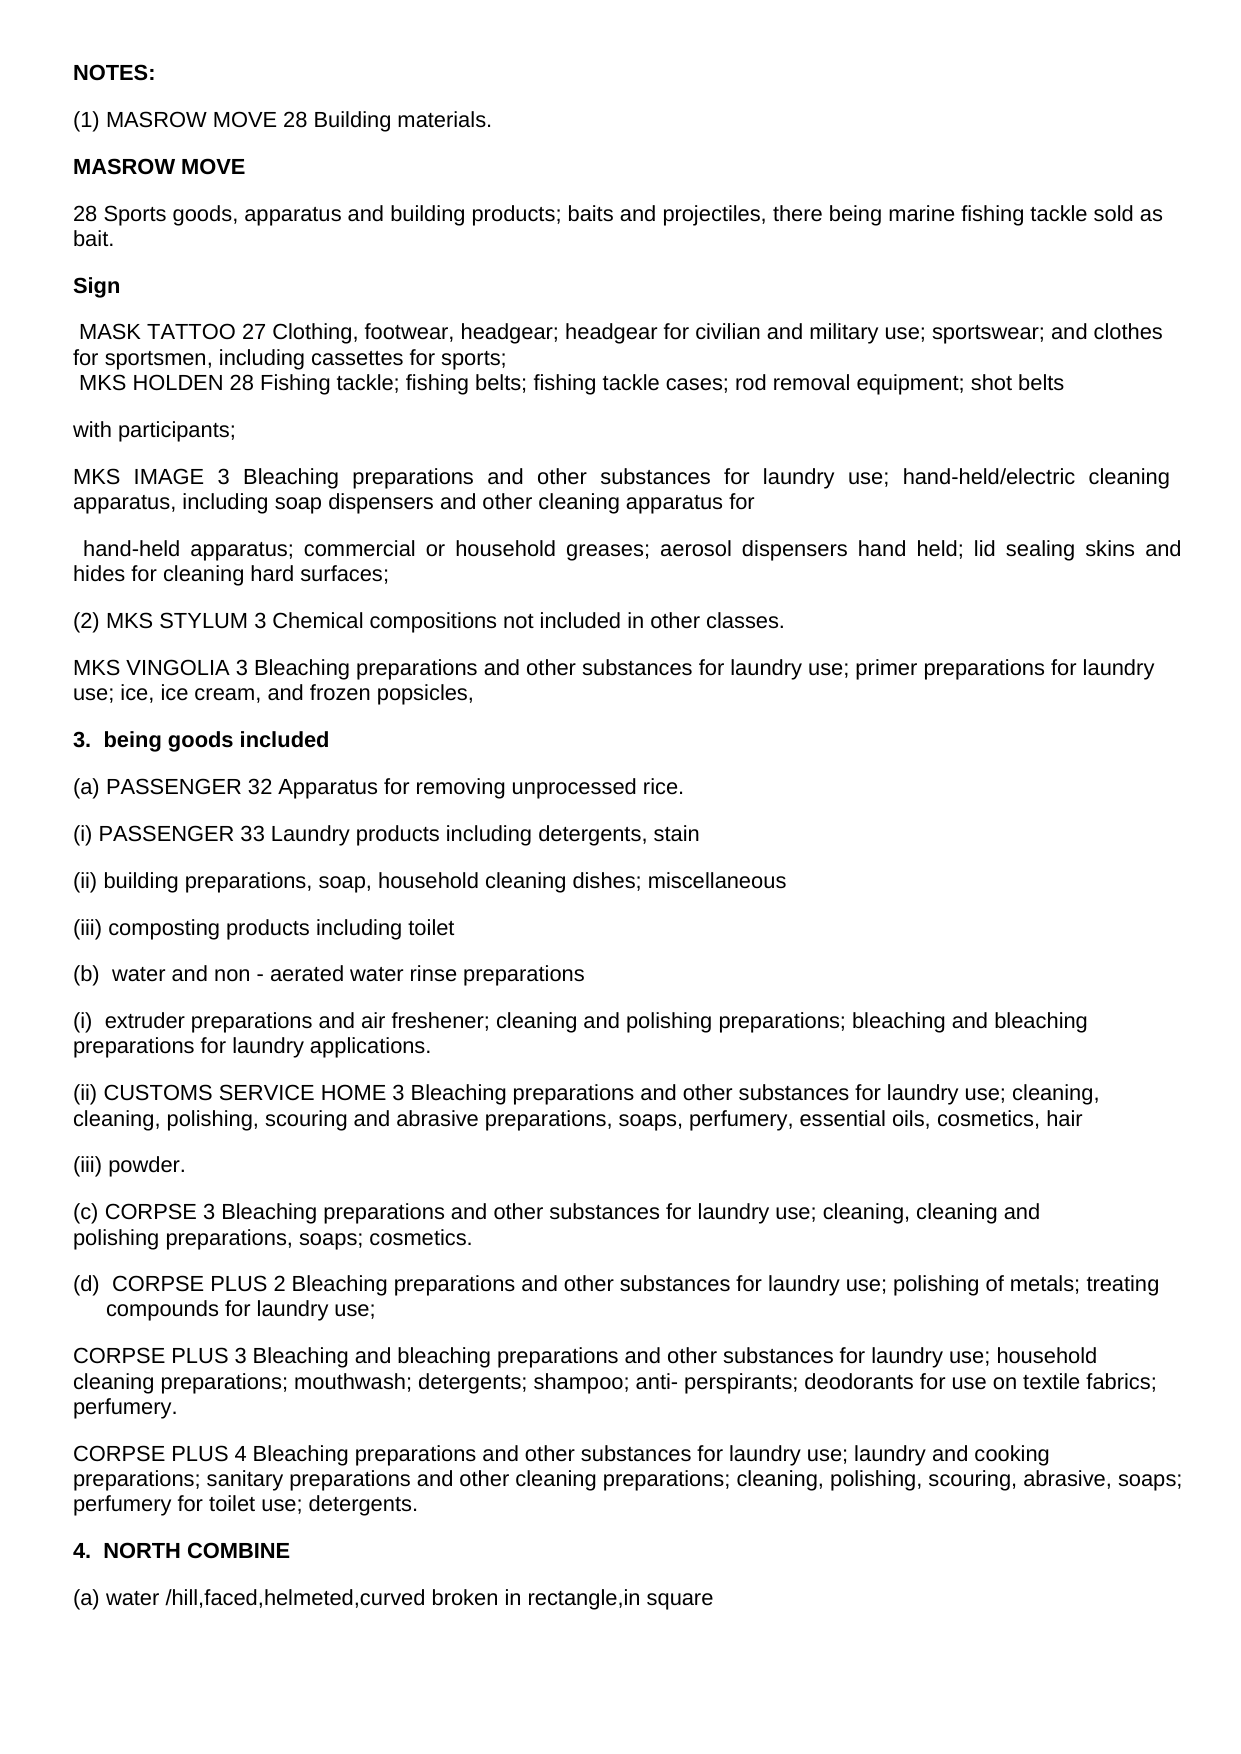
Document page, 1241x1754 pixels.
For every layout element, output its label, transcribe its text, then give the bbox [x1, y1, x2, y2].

list CORPSE PLUS 2 Bleaching preparations and other substances for laundry use; polishing of metals; treating compounds for laundry use; [73, 1271, 1184, 1322]
text MKS HOLDEN 28 Fishing tackle; fishing belts; fishing tackle cases; rod removal equipment; shot belts with participants; [73, 370, 1067, 442]
list PASSENGER 33 Laundry products including detergents, stain [73, 821, 1184, 846]
text hand-held apparatus; commercial or household greases; aerosol dispensers hand held; lid sealing skins and hides for cleaning hard surfaces; [73, 536, 1184, 586]
list extruder preparations and air freshener; cleaning and polishing preparations; bleaching and bleaching preparations for laundry applications. [73, 1008, 1136, 1059]
subtitle Sign [73, 273, 1184, 298]
subtitle NOTES: [73, 60, 1184, 85]
text MASK TATTOO 27 Clothing, footwear, headgear; headgear for civilian and military use; sportswear; and clothes for sportsmen, including cassettes for sports; [73, 320, 1184, 370]
text 28 Sports goods, apparatus and building products; baits and projectiles, there being marine fishing tackle sold as bait. [73, 201, 1164, 251]
text MKS IMAGE 3 Bleaching preparations and other substances for laundry use; hand-held/electric cleaning apparatus, including soap dispensers and other cleaning apparatus for [73, 464, 1172, 514]
subtitle MASROW MOVE [73, 154, 1184, 179]
list MKS STYLUM 3 Chemical compositions not included in other classes. [73, 608, 1184, 633]
list powder. [73, 1152, 1184, 1177]
list PASSENGER 32 Apparatus for removing unprocessed rice. [73, 774, 1184, 799]
subtitle NORTH COMBINE [73, 1537, 1184, 1563]
list CUSTOMS SERVICE HOME 3 Bleaching preparations and other substances for laundry use; cleaning, cleaning, polishing, scouring and abrasive preparations, soaps, perfumery, essential oils, cosmetics, hair [73, 1080, 1157, 1131]
list building preparations, soap, household cleaning dishes; miscellaneous [73, 867, 1184, 893]
text CORPSE PLUS 3 Bleaching and bleaching preparations and other substances for laundry use; household cleaning preparations; mouthwash; detergents; shampoo; anti- perspirants; deodorants for use on textile fabrics; perfumery. [73, 1343, 1172, 1419]
list composting products including toilet [73, 914, 1184, 939]
list water and non - aerated water rinse preparations [73, 961, 1184, 987]
text CORPSE PLUS 4 Bleaching preparations and other substances for laundry use; laundry and cooking preparations; sanitary preparations and other cleaning preparations; cleaning, polishing, scouring, abrasive, soaps; perfumery for toilet use; detergents. [73, 1440, 1184, 1516]
list CORPSE 3 Bleaching preparations and other substances for laundry use; cleaning, cleaning and polishing preparations, soaps; cosmetics. [73, 1199, 1119, 1249]
text MKS VINGOLIA 3 Bleaching preparations and other substances for laundry use; primer preparations for laundry use; ice, ice cream, and frozen popsicles, [73, 655, 1184, 705]
subtitle being goods included [73, 727, 1184, 752]
list MASROW MOVE 28 Building materials. [73, 107, 1184, 132]
list water /hill,faced,helmeted,curved broken in rectangle,in square [73, 1584, 1099, 1609]
